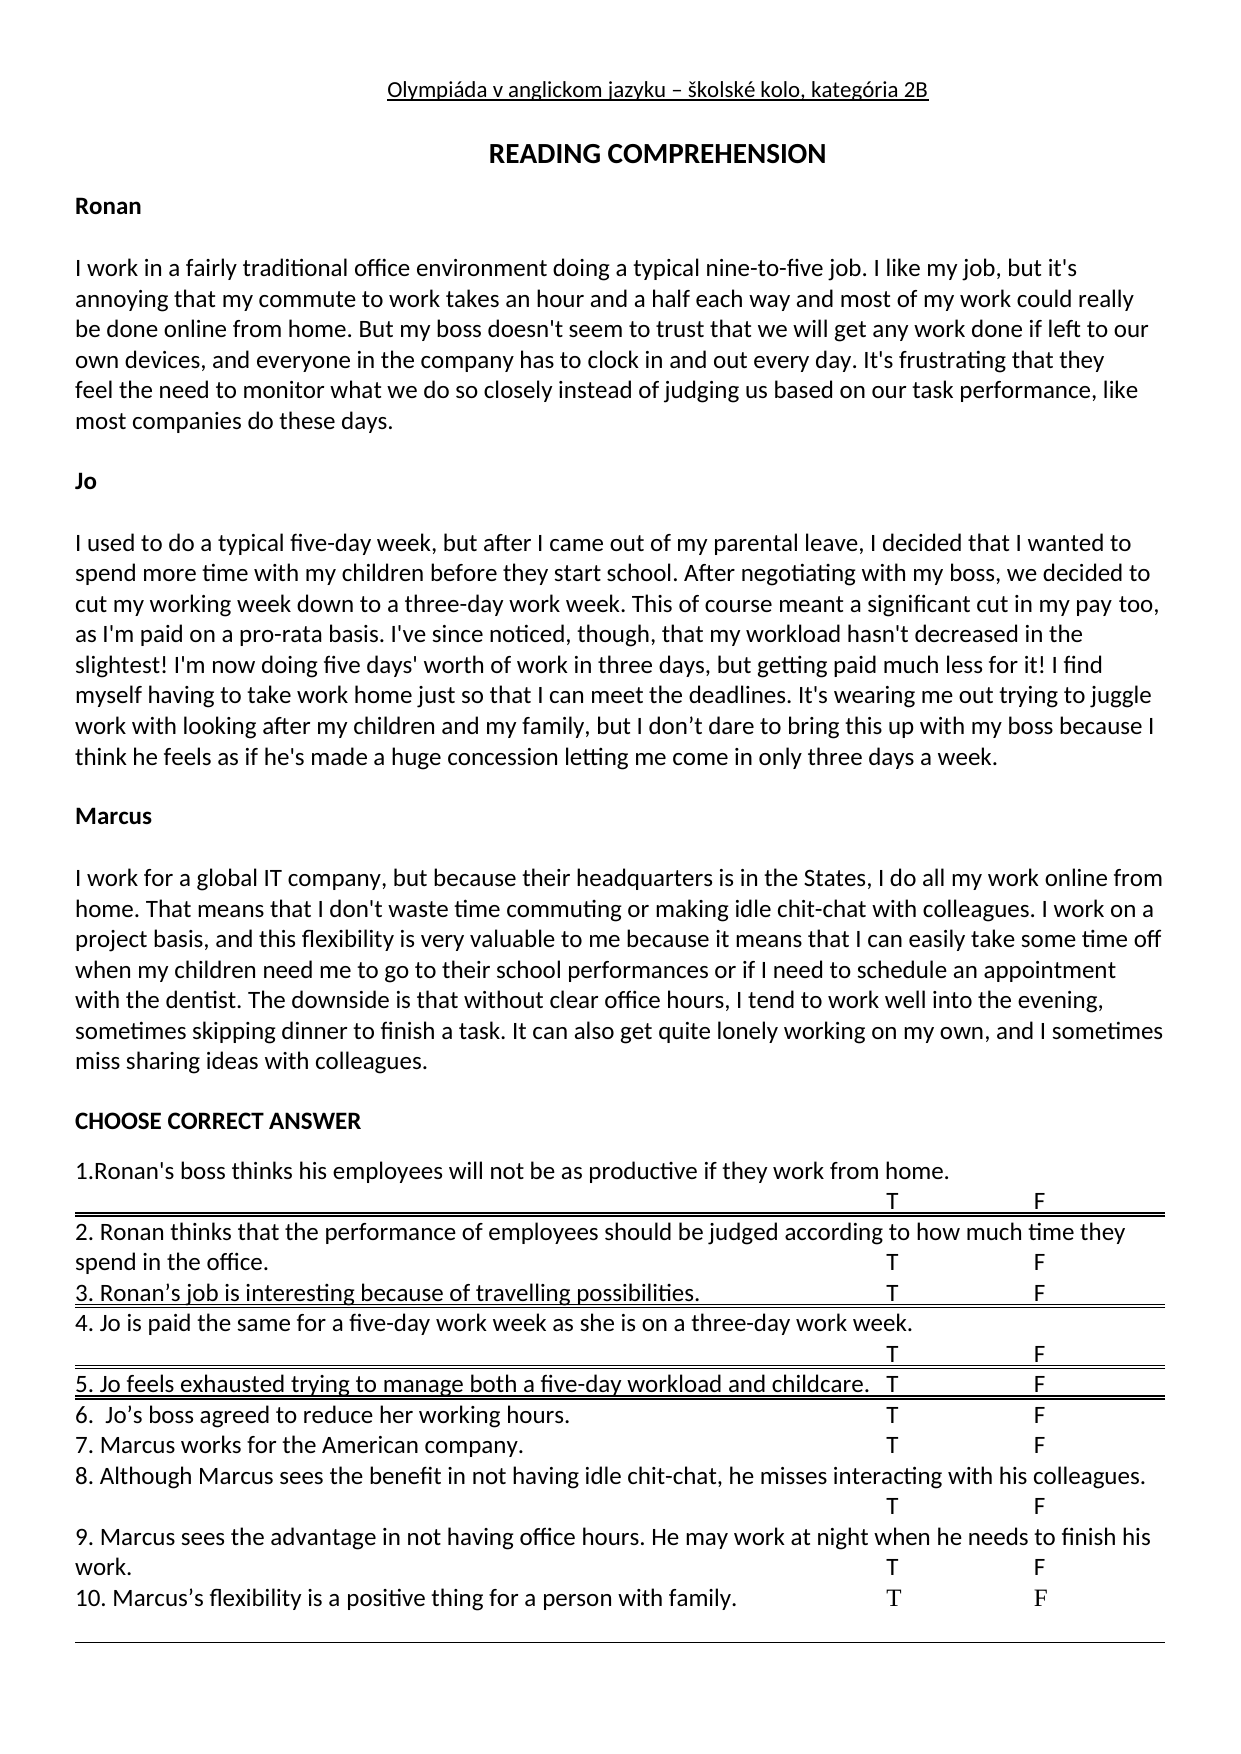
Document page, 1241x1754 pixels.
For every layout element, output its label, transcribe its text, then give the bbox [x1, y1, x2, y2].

subtitle Jo [75, 465, 1165, 495]
text CHOOSE CORRECT ANSWER [75, 1105, 1165, 1136]
text 8. Although Marcus sees the benefit in not having idle chit-chat, he misses interacting with his colleagues. [75, 1460, 1165, 1491]
text 2. Ronan thinks that the performance of employees should be judged according to how much time they spend in the office. T F [75, 1217, 1165, 1277]
text I work for a global IT company, but because their headquarters is in the States, I do all my work online from home. That means that I don't waste time commuting or making idle chit-chat with colleagues. I work on a project basis, and this flexibility is very valuable to me because it means that I can easily take some time off when my children need me to go to their school performances or if I need to schedule an appointment with the dentist. The downside is that without clear office hours, I tend to work well into the evening, sometimes skipping dinner to finish a task. It can also get quite lonely working on my own, and I sometimes miss sharing ideas with colleagues. [75, 862, 1165, 1076]
text 10. Marcus’s flexibility is a positive thing for a person with family. T F [75, 1582, 1165, 1613]
text T F [75, 1491, 1165, 1521]
text T F [75, 1338, 1165, 1365]
text 9. Marcus sees the advantage in not having office hours. He may work at night when he needs to finish his work. T F [75, 1521, 1165, 1582]
subtitle Marcus [75, 800, 1165, 831]
text 3. Ronan’s job is interesting because of travelling possibilities. T F [75, 1277, 1165, 1304]
list READING COMPREHENSION [150, 135, 1165, 171]
text I work in a fairly traditional office environment doing a typical nine-to-five job. I like my job, but it's annoying that my commute to work takes an hour and a half each way and most of my work could really be done online from home. But my boss doesn't seem to trust that we will get any work done if left to our own devices, and everyone in the company has to clock in and out every day. It's frustrating that they feel the need to monitor what we do so closely instead of judging us based on our task performance, like most companies do these days. [75, 253, 1165, 436]
subtitle Ronan [75, 191, 1165, 221]
text T F [75, 1185, 1165, 1212]
text 7. Marcus works for the American company. T F [75, 1429, 1165, 1460]
text 1.Ronan's boss thinks his employees will not be as productive if they work from home. [75, 1155, 1165, 1185]
text 444. Jo is paid the same for a five-day work week as she is on a three-day work week. [75, 1308, 1165, 1338]
text 55. Jo feels exhausted trying to manage both a five-day workload and childcare. T F [75, 1369, 1165, 1395]
text 55566. Jo’s boss agreed to reduce her working hours. T F [75, 1400, 1165, 1429]
text I used to do a typical five-day week, but after I came out of my parental leave, I decided that I wanted to spend more time with my children before they start school. After negotiating with my boss, we decided to cut my working week down to a three-day work week. This of course meant a significant cut in my pay too, as I'm paid on a pro-rata basis. I've since noticed, though, that my workload hasn't decreased in the slightest! I'm now doing five days' worth of work in three days, but getting paid much less for it! I find myself having to take work home just so that I can meet the deadlines. It's wearing me out trying to juggle work with looking after my children and my family, but I don’t dare to bring this up with my boss because I think he feels as if he's made a huge concession letting me come in only three days a week. [75, 527, 1165, 771]
list Olympiáda v anglickom jazyku – školské kolo, kategória 2B [150, 75, 1165, 103]
